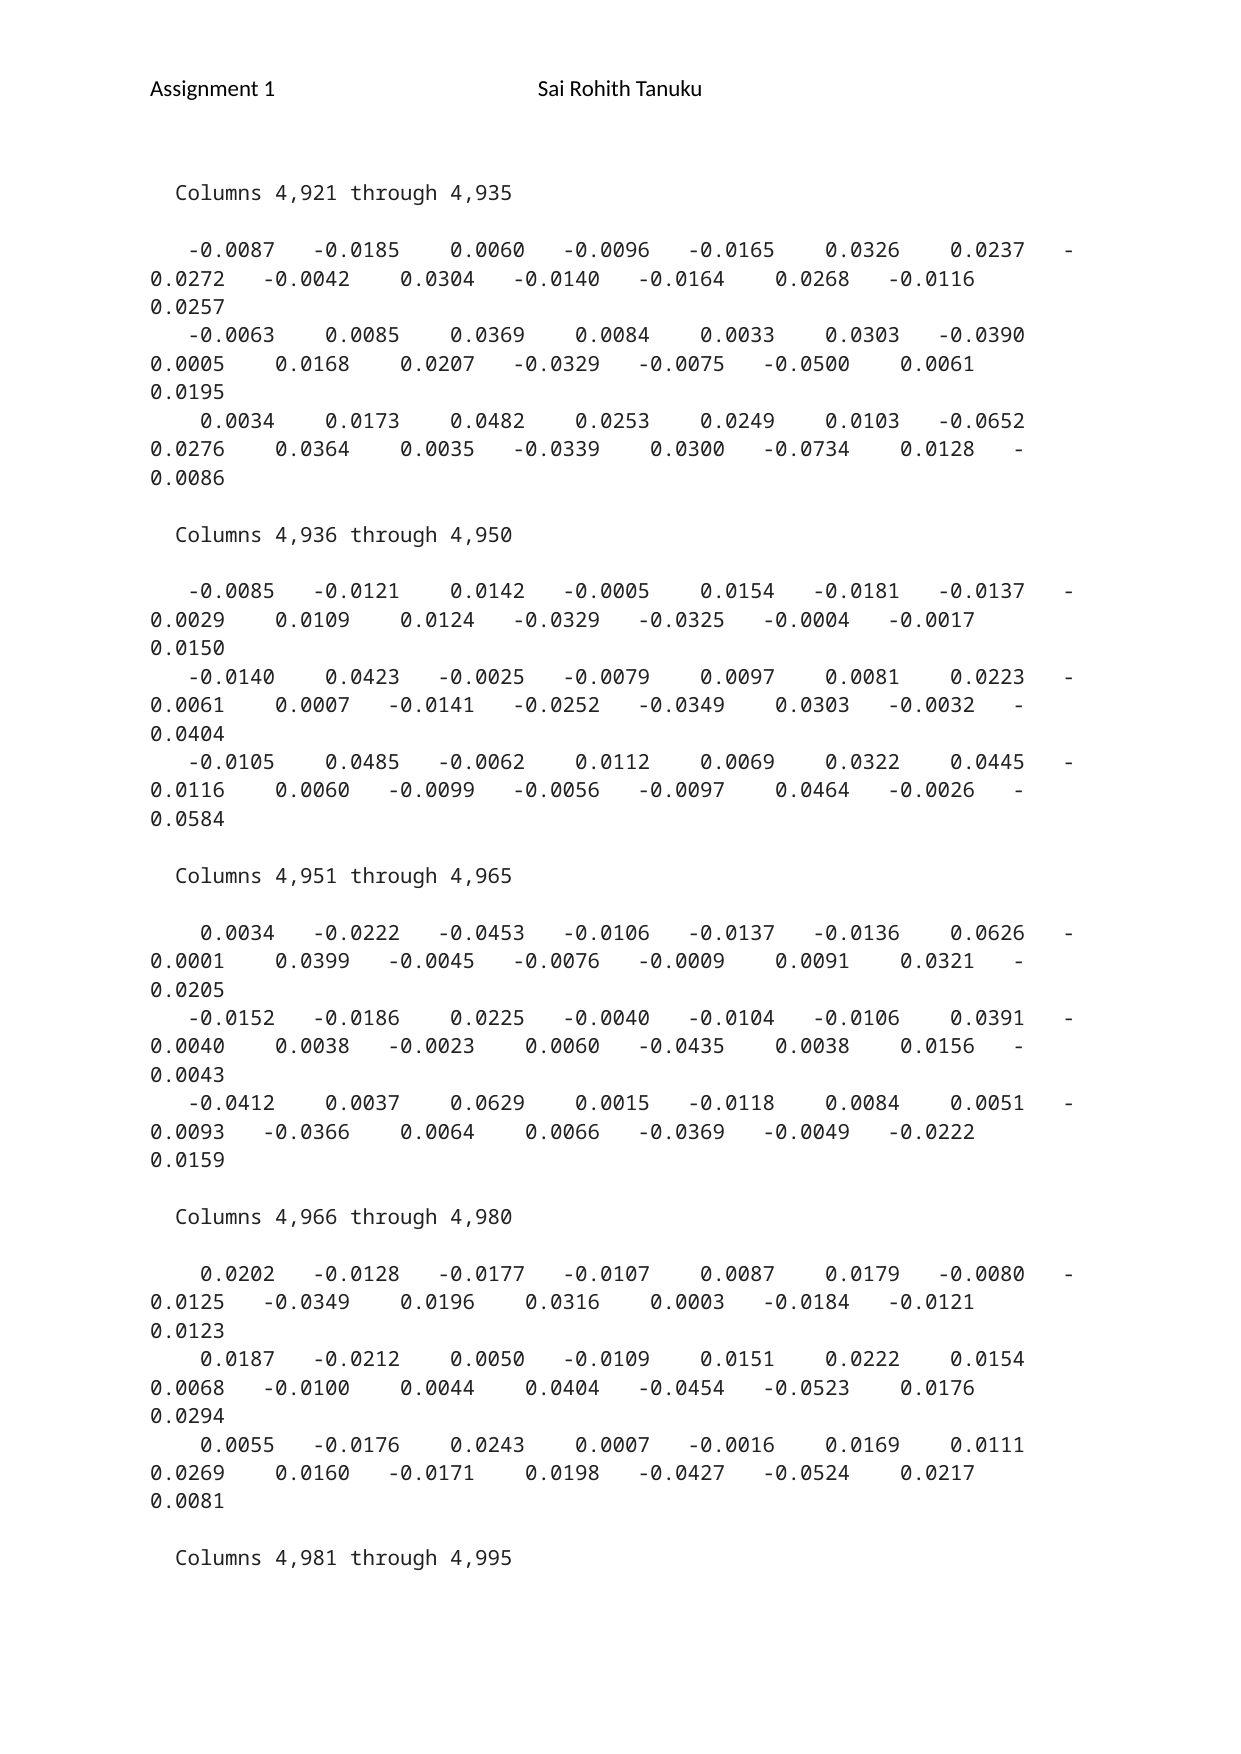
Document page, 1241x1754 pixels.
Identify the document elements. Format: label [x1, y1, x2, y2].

text [150, 150, 1090, 1600]
